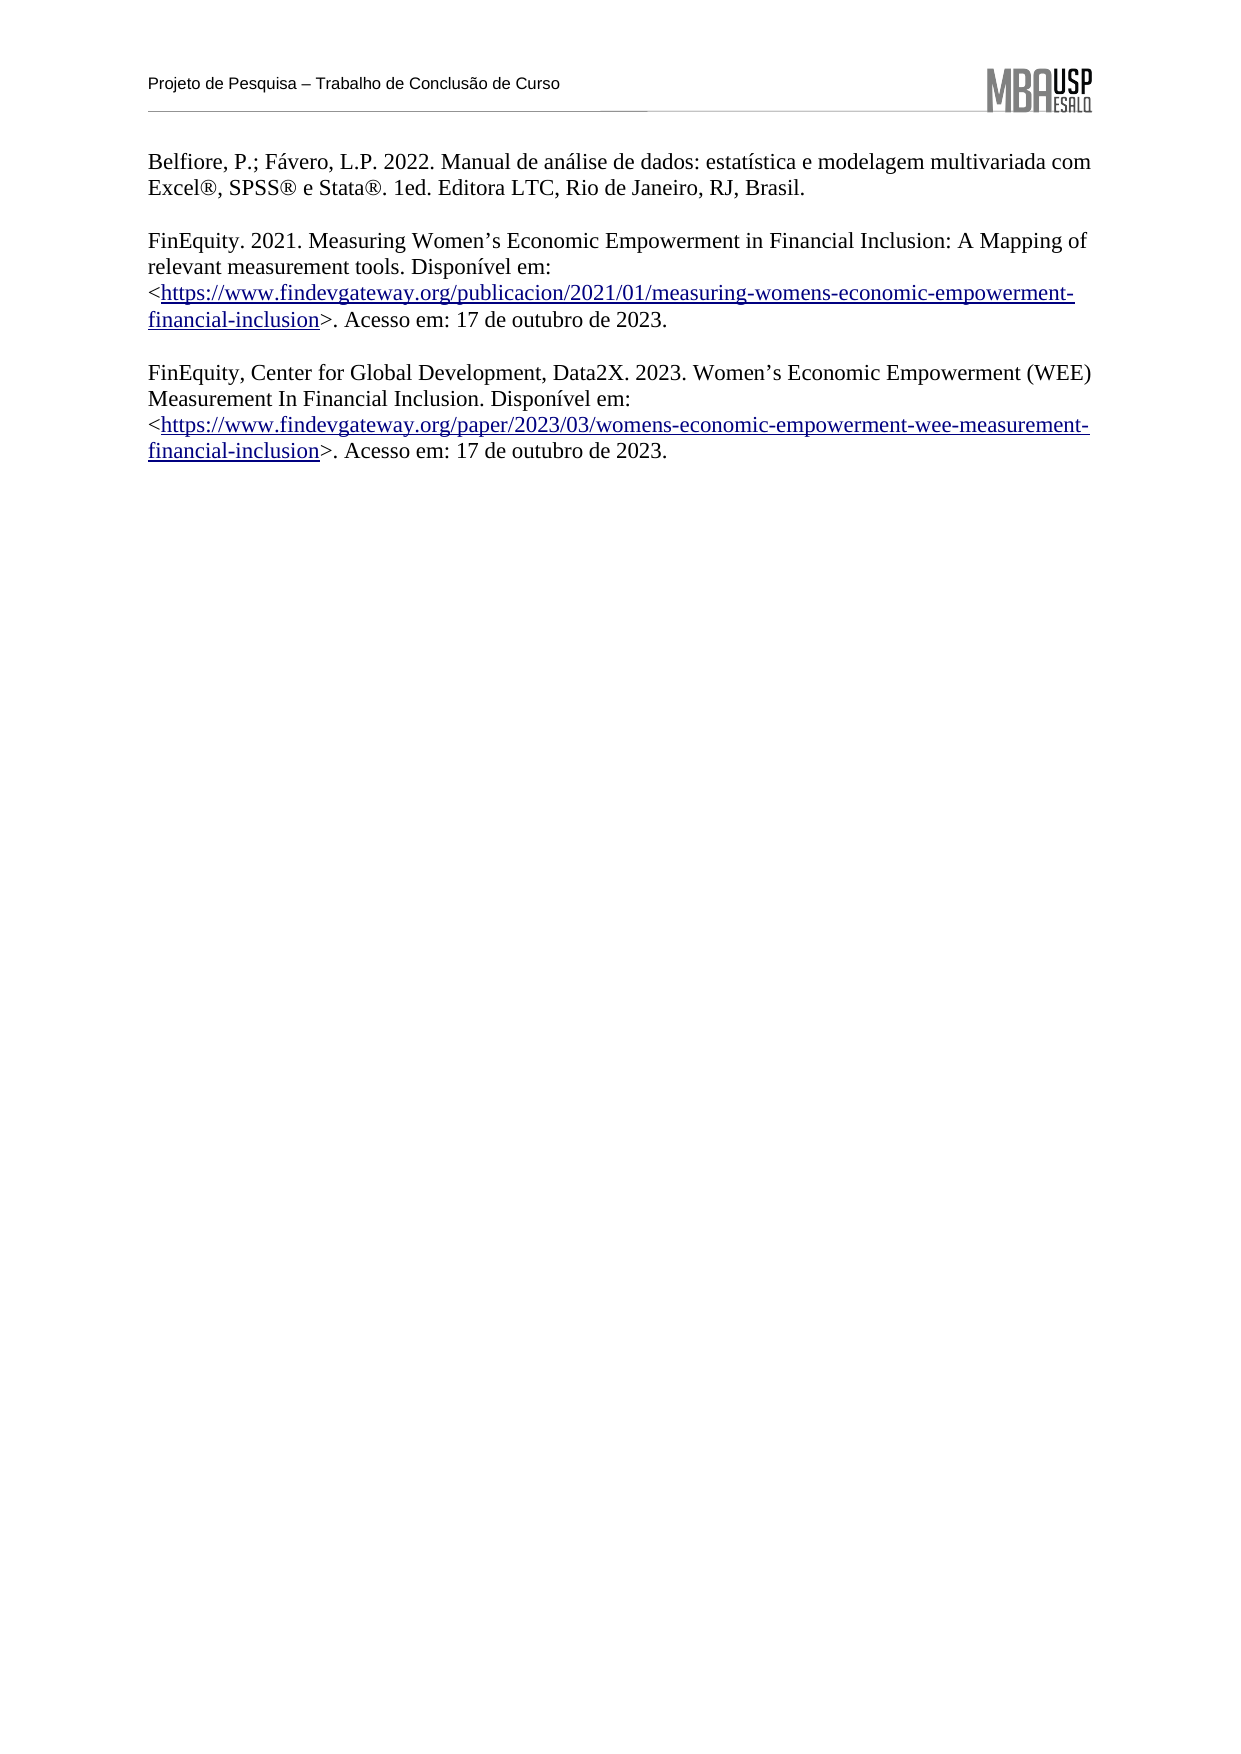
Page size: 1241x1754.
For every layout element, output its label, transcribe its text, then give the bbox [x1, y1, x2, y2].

text FinEquity, Center for Global Development, Data2X. 2023. Women’s Economic Empowerment (WEE) Measurement In Financial Inclusion. Disponível em: <https://www.findevgateway.org/paper/2023/03/womens-economic-empowerment-wee-measurement-financial-inclusion>. Acesso em: 17 de outubro de 2023. [148, 358, 1092, 464]
text FinEquity. 2021. Measuring Women’s Economic Empowerment in Financial Inclusion: A Mapping of relevant measurement tools. Disponível em: <https://www.findevgateway.org/publicacion/2021/01/measuring-womens-economic-empowerment-financial-inclusion>. Acesso em: 17 de outubro de 2023. [148, 227, 1092, 332]
picture [984, 67, 1095, 114]
text Belfiore, P.; Fávero, L.P. 2022. Manual de análise de dados: estatística e modelagem multivariada com Excel®, SPSS® e Stata®. 1ed. Editora LTC, Rio de Janeiro, RJ, Brasil. [148, 148, 1092, 200]
